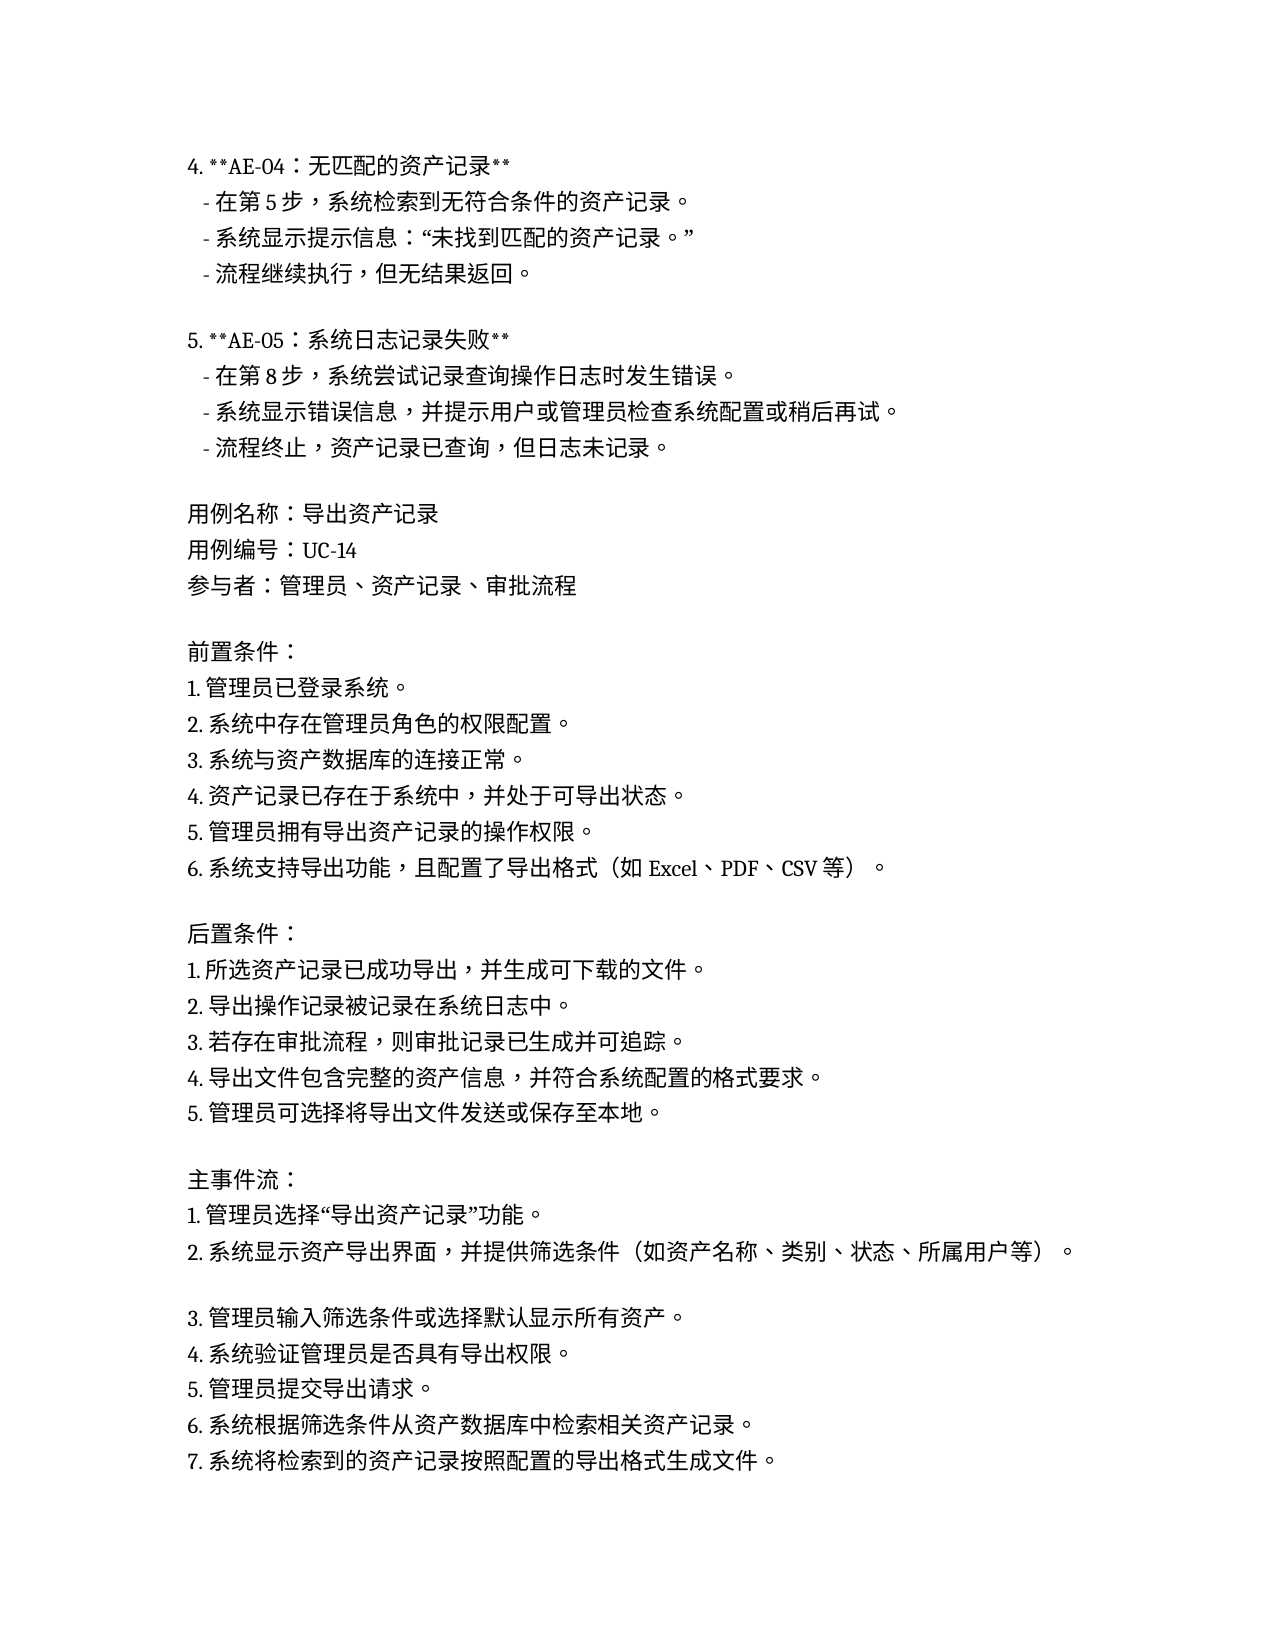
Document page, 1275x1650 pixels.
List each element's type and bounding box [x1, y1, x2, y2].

text [187, 150, 1087, 1477]
